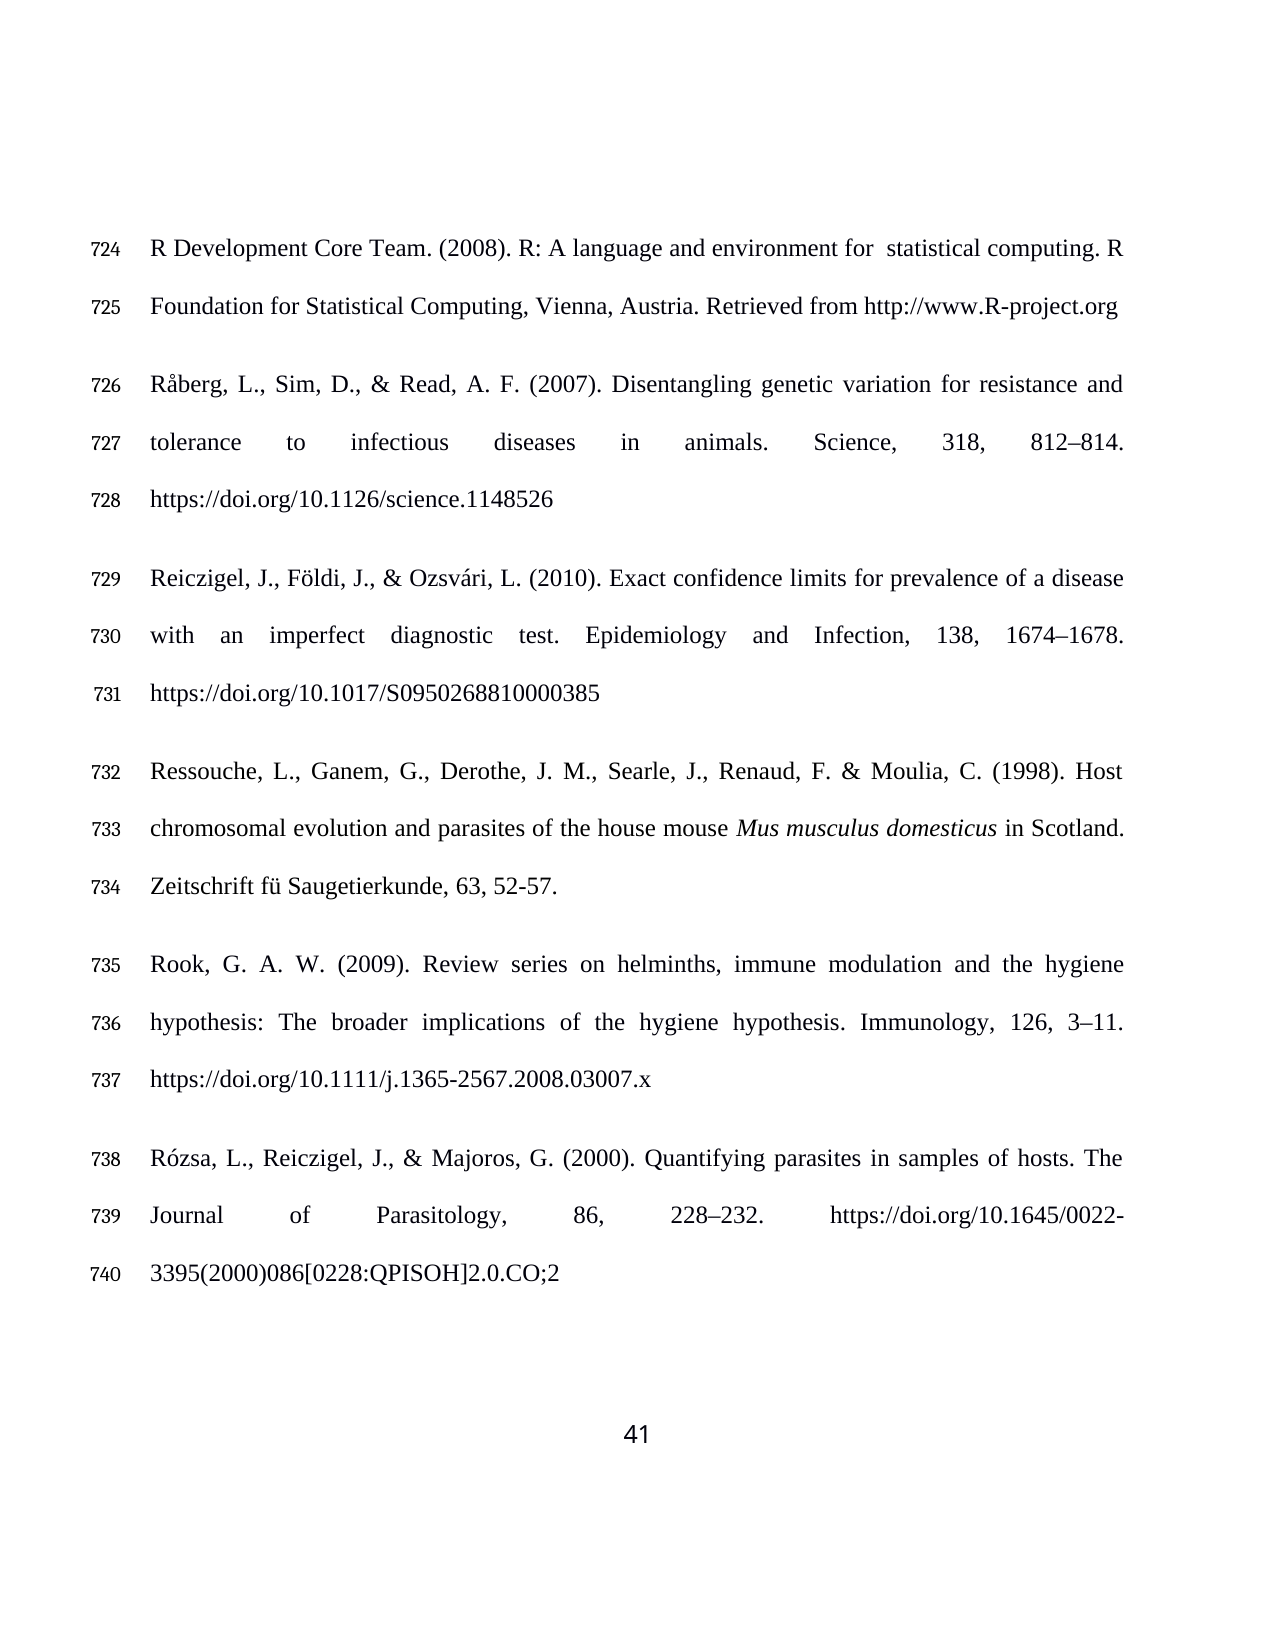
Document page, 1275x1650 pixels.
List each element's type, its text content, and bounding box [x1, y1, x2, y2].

text Rózsa, L., Reiczigel, J., & Majoros, G. (2000). Quantifying parasites in samples of hosts. The Journal of Parasitology, 86, 228–232. https://doi.org/10.1645/0022-3395(2000)086[0228:QPISOH]2.0.CO;2 [150, 1143, 1125, 1286]
text Rook, G. A. W. (2009). Review series on helminths, immune modulation and the hygiene hypothesis: The broader implications of the hygiene hypothesis. Immunology, 126, 3–11. https://doi.org/10.1111/j.1365-2567.2008.03007.x [150, 949, 1125, 1093]
text Råberg, L., Sim, D., & Read, A. F. (2007). Disentangling genetic variation for resistance and tolerance to infectious diseases in animals. Science, 318, 812–814. https://doi.org/10.1126/science.1148526 [150, 369, 1125, 513]
text R Development Core Team. (2008). R: A language and environment for statistical computing. R Foundation for Statistical Computing, Vienna, Austria. Retrieved from http://www.R-project.org [150, 233, 1125, 320]
text Reiczigel, J., Földi, J., & Ozsvári, L. (2010). Exact confidence limits for prevalence of a disease with an imperfect diagnostic test. Epidemiology and Infection, 138, 1674–1678. https://doi.org/10.1017/S0950268810000385 [150, 563, 1125, 706]
text Ressouche, L., Ganem, G., Derothe, J. M., Searle, J., Renaud, F. & Moulia, C. (1998). Host chromosomal evolution and parasites of the house mouse Mus musculus domesticus in Scotland. Zeitschrift fü Saugetierkunde, 63, 52-57. [150, 756, 1125, 900]
